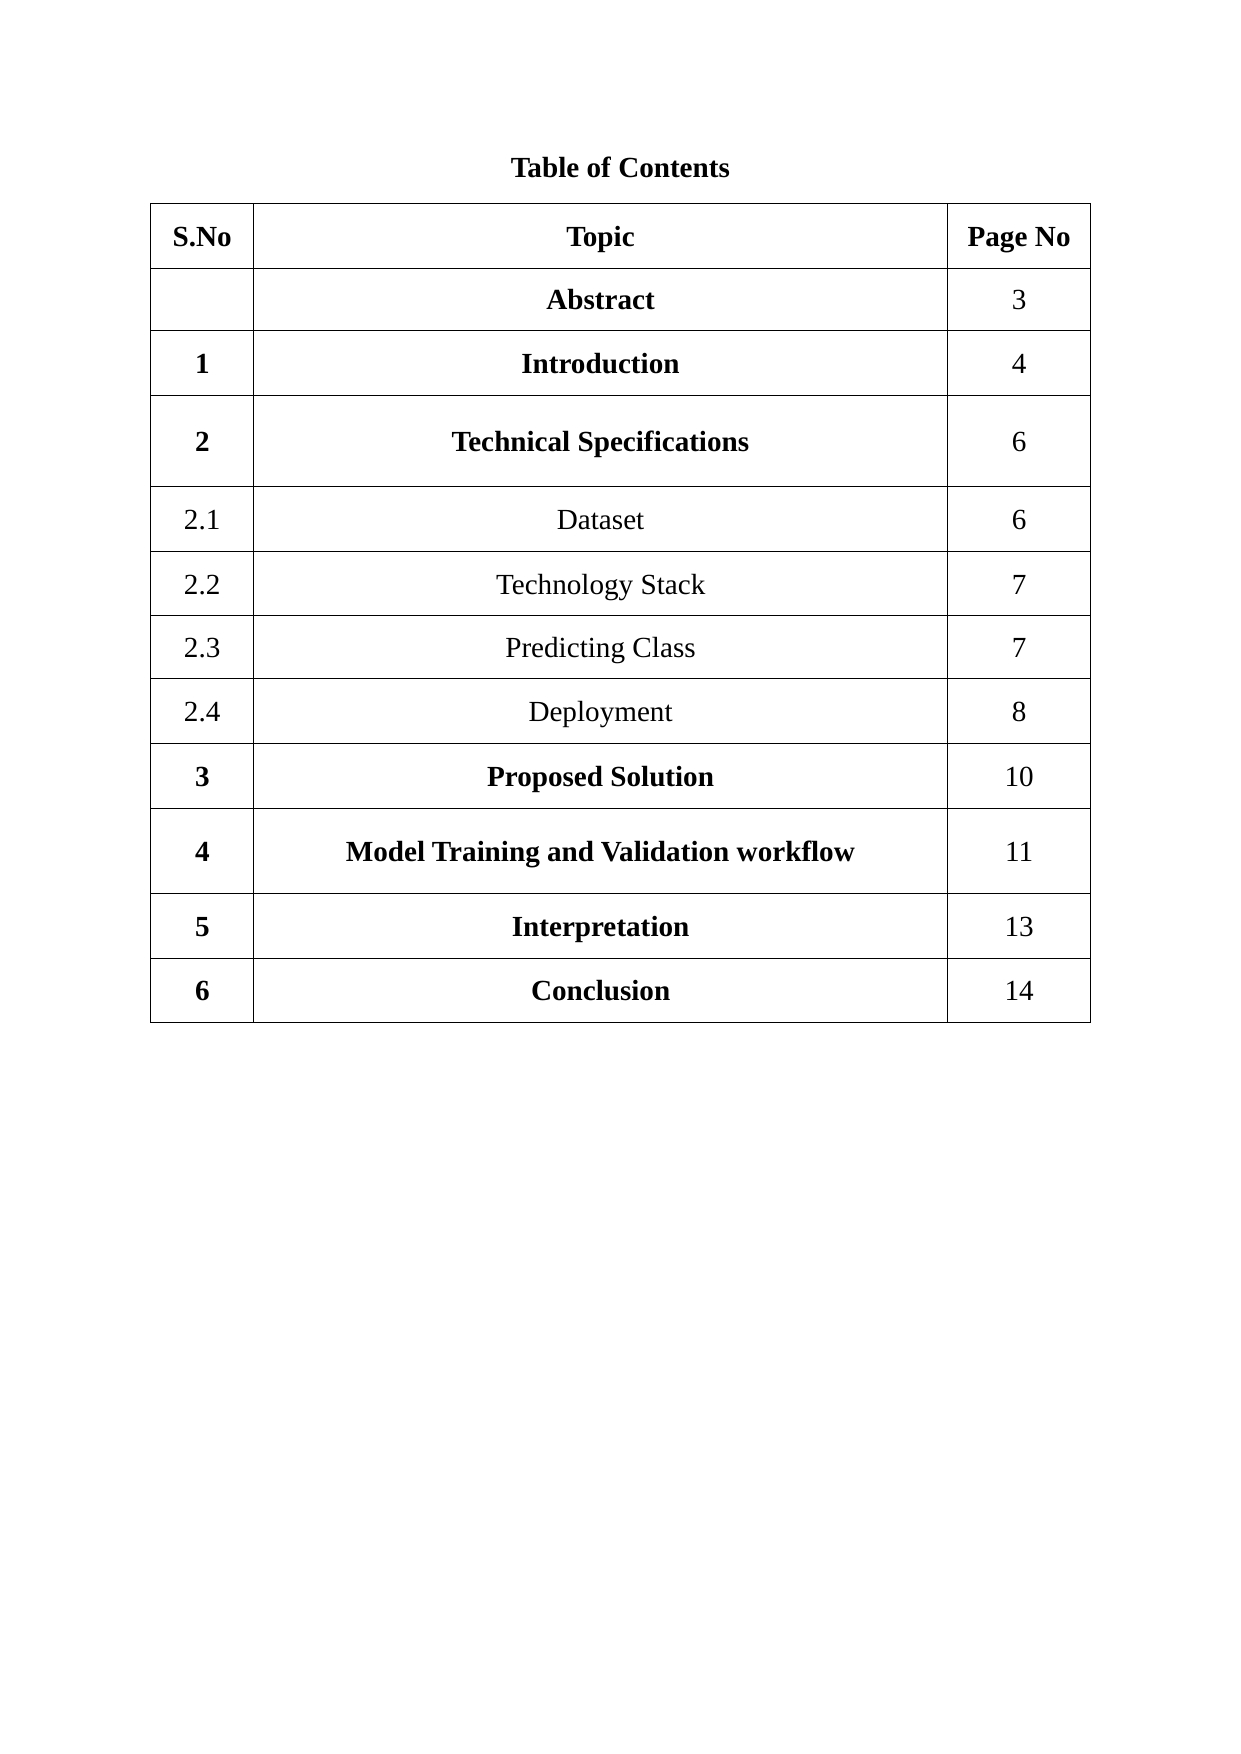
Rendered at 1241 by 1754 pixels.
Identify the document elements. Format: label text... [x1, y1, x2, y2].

table_cell 8 [948, 679, 1090, 743]
table_cell Abstract [254, 269, 947, 330]
table_cell 3 [948, 269, 1090, 330]
table_cell 3 [151, 744, 253, 807]
table_cell 5 [151, 894, 253, 957]
table_cell Technical Specifications [254, 396, 947, 486]
table_cell Technology Stack [254, 552, 947, 615]
table_cell Predicting Class [254, 616, 947, 678]
table_cell [151, 269, 253, 330]
table_cell Model Training and Validation workflow [254, 809, 947, 893]
table_cell 2.2 [151, 552, 253, 615]
table_cell 1 [151, 331, 253, 395]
table_cell 10 [948, 744, 1090, 807]
text Table of Contents [150, 150, 1090, 183]
table_header S.No [151, 204, 253, 268]
table_cell 11 [948, 809, 1090, 893]
table_cell 6 [948, 487, 1090, 551]
table_cell Conclusion [254, 959, 947, 1022]
table_cell Interpretation [254, 894, 947, 957]
table_cell 2 [151, 396, 253, 486]
table_cell Dataset [254, 487, 947, 551]
table_header Topic [254, 204, 947, 268]
table_cell 4 [948, 331, 1090, 395]
table_cell Proposed Solution [254, 744, 947, 807]
table_cell 6 [948, 396, 1090, 486]
table_cell 14 [948, 959, 1090, 1022]
table_cell 4 [151, 809, 253, 893]
table_cell Deployment [254, 679, 947, 743]
table_cell 2.3 [151, 616, 253, 678]
table_cell 13 [948, 894, 1090, 957]
table_cell 6 [151, 959, 253, 1022]
table_header Page No [948, 204, 1090, 268]
table_cell Introduction [254, 331, 947, 395]
table_cell 7 [948, 552, 1090, 615]
table_cell 7 [948, 616, 1090, 678]
table_cell 2.1 [151, 487, 253, 551]
table_cell 2.4 [151, 679, 253, 743]
